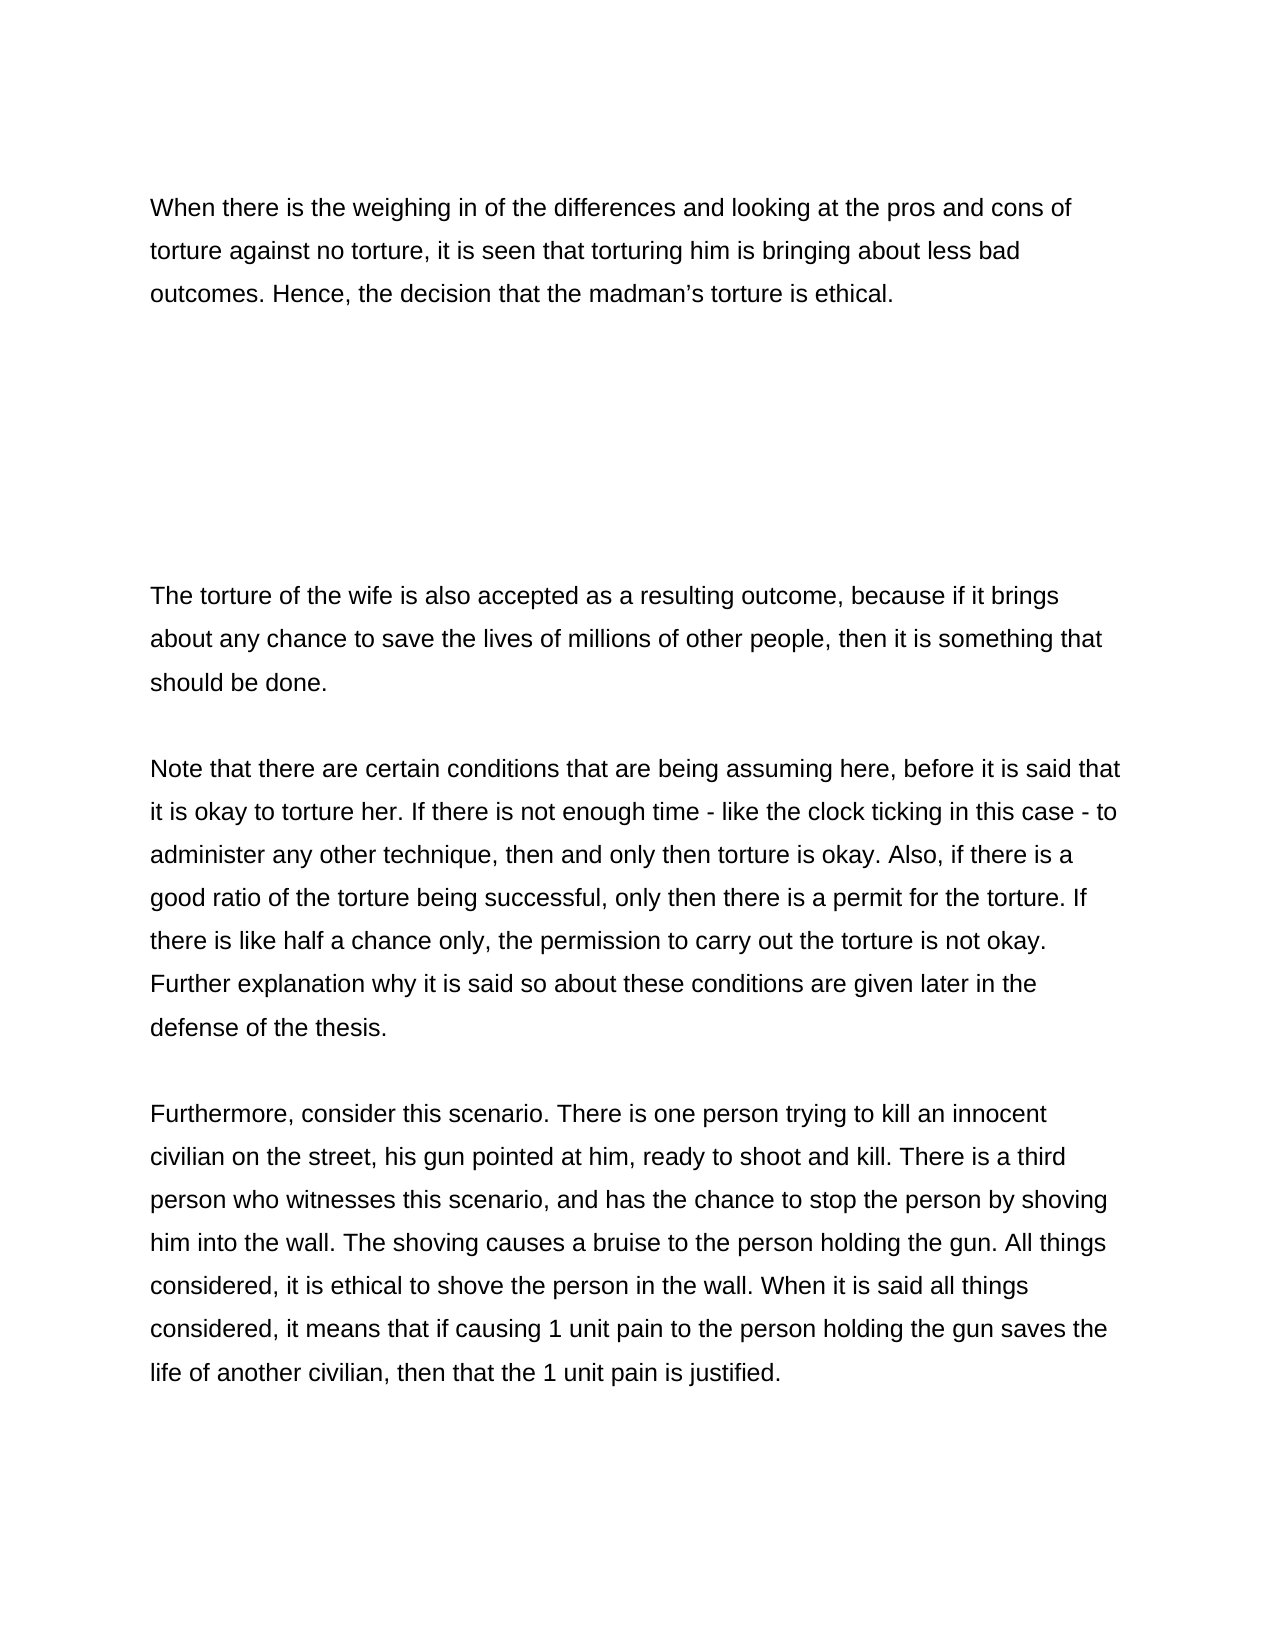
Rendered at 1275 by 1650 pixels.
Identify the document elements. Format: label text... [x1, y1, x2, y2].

text When there is the weighing in of the differences and looking at the pros and cons of torture against no torture, it is seen that torturing him is bringing about less bad outcomes. Hence, the decision that the madman’s torture is ethical. [150, 193, 1125, 308]
text Note that there are certain conditions that are being assuming here, before it is said that it is okay to torture her. If there is not enough time - like the clock ticking in this case - to administer any other technique, then and only then torture is okay. Also, if there is a good ratio of the torture being successful, only then there is a permit for the torture. If there is like half a chance only, the permission to carry out the torture is not okay. Further explanation why it is said so about these conditions are given later in the defense of the thesis. [150, 754, 1125, 1041]
text The torture of the wife is also accepted as a resulting outcome, because if it brings about any chance to save the lives of millions of other people, then it is something that should be done. [150, 581, 1125, 696]
text Furthermore, consider this scenario. There is one person trying to kill an innocent civilian on the street, his gun pointed at him, ready to shoot and kill. There is a third person who witnesses this scenario, and has the chance to stop the person by shoving him into the wall. The shoving causes a bruise to the person holding the gun. All things considered, it is ethical to shove the person in the wall. When it is said all things considered, it means that if causing 1 unit pain to the person holding the gun saves the life of another civilian, then that the 1 unit pain is justified. [150, 1099, 1125, 1386]
